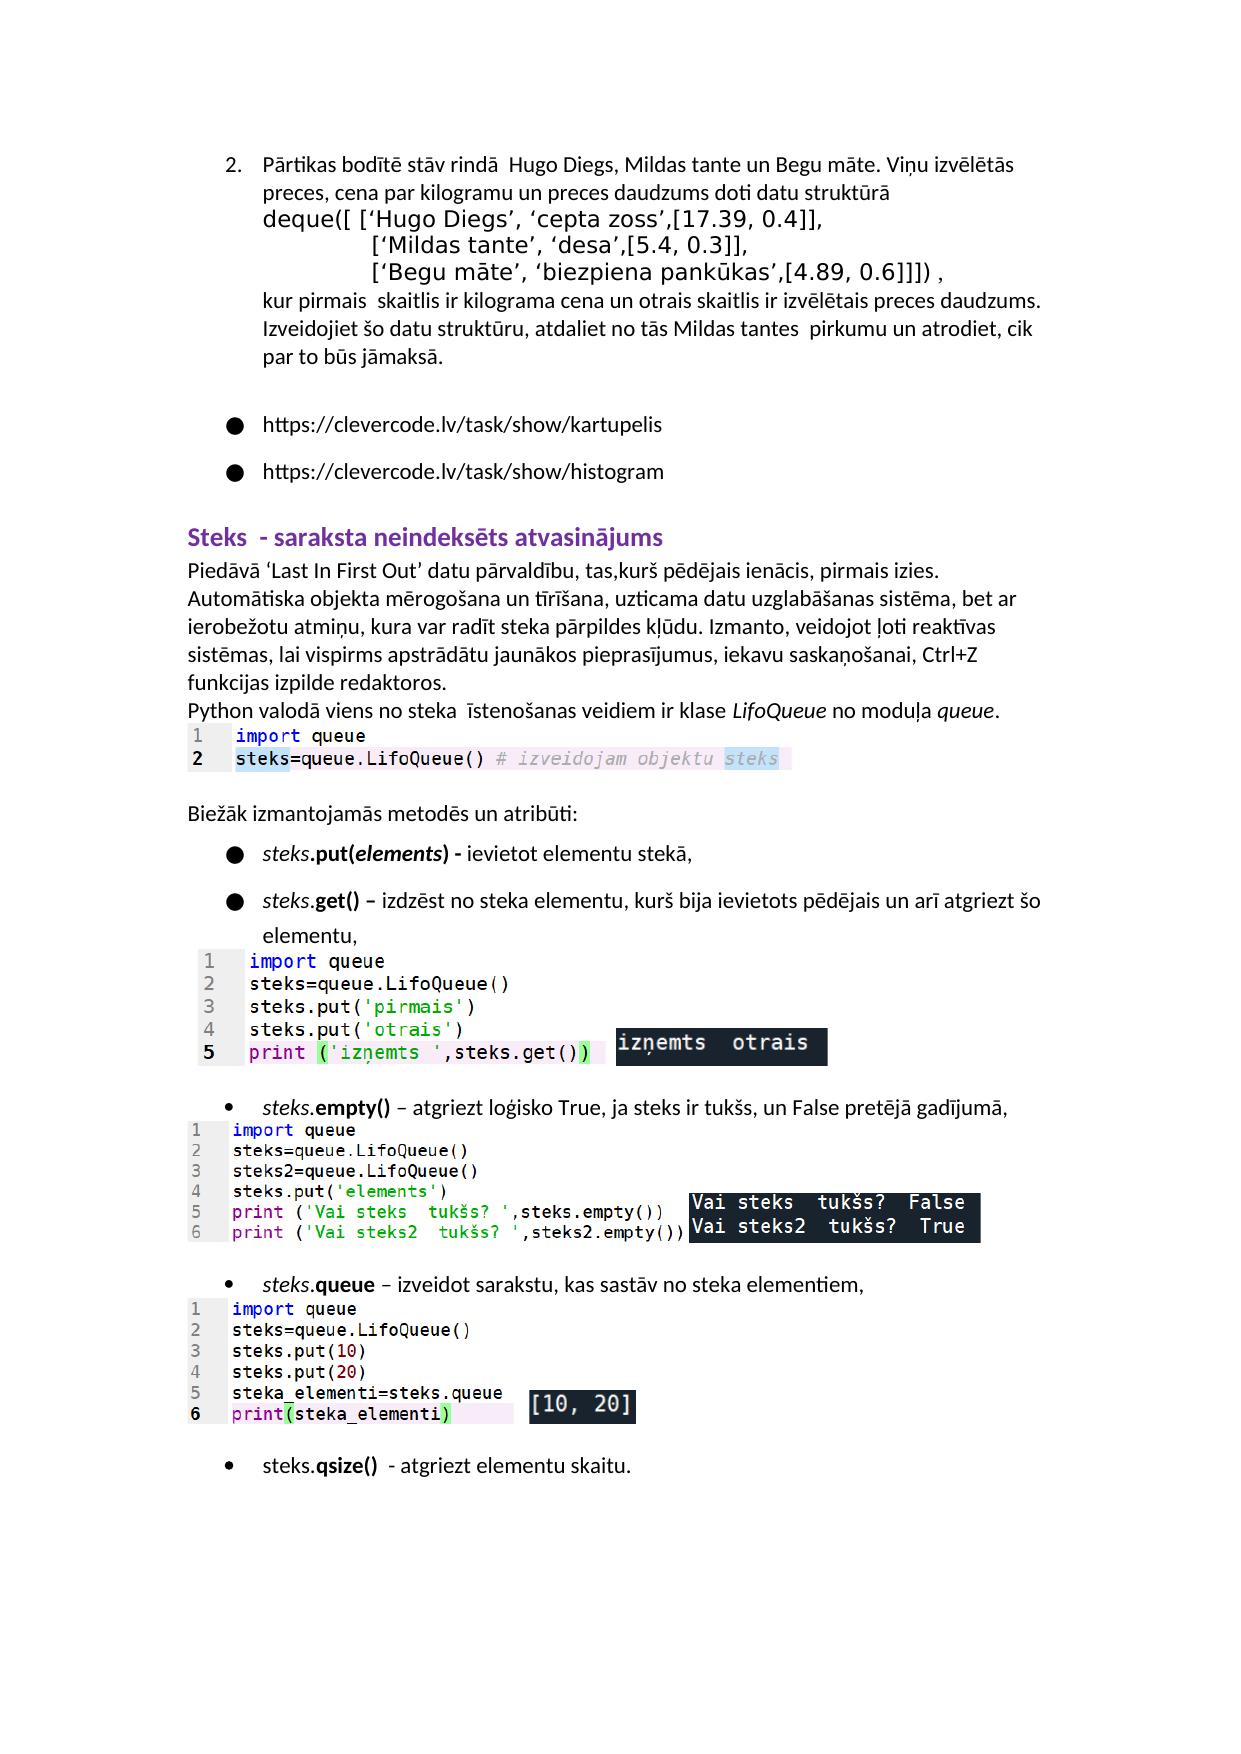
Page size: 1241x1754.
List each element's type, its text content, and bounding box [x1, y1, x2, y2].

list steks.qsize() - atgriezt elementu skaitu. [225, 1451, 1053, 1479]
text deque([ [‘Hugo Diegs’, ‘cepta zoss’,[17.39, 0.4]], [225, 206, 1053, 233]
list steks.put(elements) - ievietot elementu stekā, [225, 827, 1053, 874]
text Biežāk izmantojamās metodēs un atribūti: [187, 799, 1053, 827]
list steks.empty() – atgriezt loģisko True, ja steks ir tukšs, un False pretējā gadījumā, [225, 1093, 1053, 1121]
list kur pirmais skaitlis ir kilograma cena un otrais skaitlis ir izvēlētais preces daudzums. [262, 286, 1053, 314]
list Izveidojiet šo datu struktūru, atdaliet no tās Mildas tantes pirkumu un atrodiet, cik par to būs jāmaksā. [262, 314, 1053, 370]
text Steks - saraksta neindeksēts atvasinājums [187, 520, 1053, 553]
text Python valodā viens no steka īstenošanas veidiem ir klase LifoQueue no moduļa queue. [187, 696, 1053, 724]
text Piedāvā ‘Last In First Out’ datu pārvaldību, tas,kurš pēdējais ienācis, pirmais izies. Automātiska objekta mērogošana un tīrīšana, uzticama datu uzglabāšanas sistēma, bet ar ierobežotu atmiņu, kura var radīt steka pārpildes kļūdu. Izmanto, veidojot ļoti reaktīvas sistēmas, lai vispirms apstrādātu jaunākos pieprasījumus, iekavu saskaņošanai, Ctrl+Z funkcijas izpilde redaktoros. [187, 556, 1053, 696]
list https://clevercode.lv/task/show/kartupelis [225, 398, 1053, 445]
list steks.get() – izdzēst no steka elementu, kurš bija ievietots pēdējais un arī atgriezt šo elementu, [225, 874, 1053, 949]
list [‘Begu māte’, ‘biezpiena pankūkas’,[4.89, 0.6]]]) , [262, 259, 1053, 286]
list Pārtikas bodītē stāv rindā Hugo Diegs, Mildas tante un Begu māte. Viņu izvēlētās preces, cena par kilogramu un preces daudzums doti datu struktūrā [225, 150, 1053, 206]
list https://clevercode.lv/task/show/histogram [225, 445, 1053, 492]
list [‘Mildas tante’, ‘desa’,[5.4, 0.3]], [262, 233, 1053, 259]
list steks.queue – izveidot sarakstu, kas sastāv no steka elementiem, [225, 1271, 1053, 1298]
